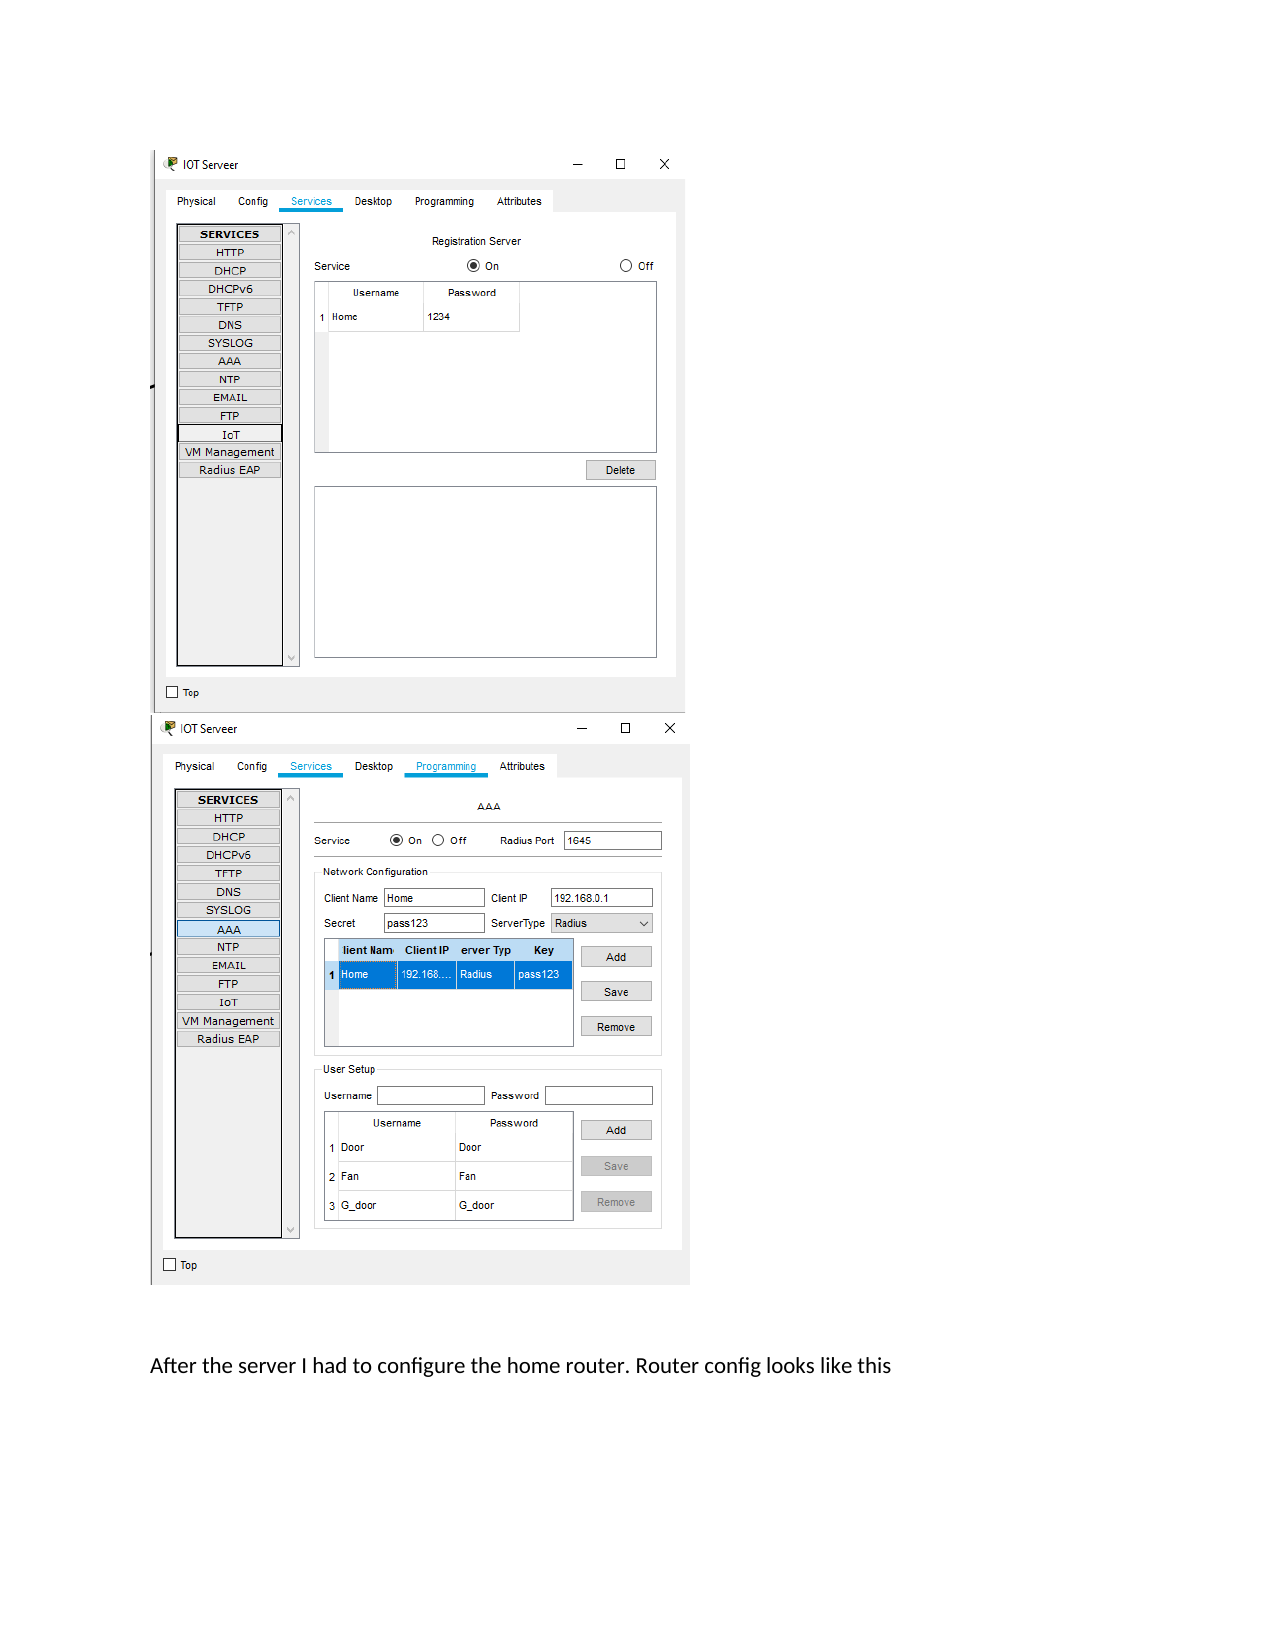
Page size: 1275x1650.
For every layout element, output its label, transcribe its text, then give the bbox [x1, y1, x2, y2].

text After the server I had to configure the home router. Router config looks like this [150, 1351, 1125, 1379]
picture [150, 715, 690, 1285]
picture [150, 150, 686, 713]
